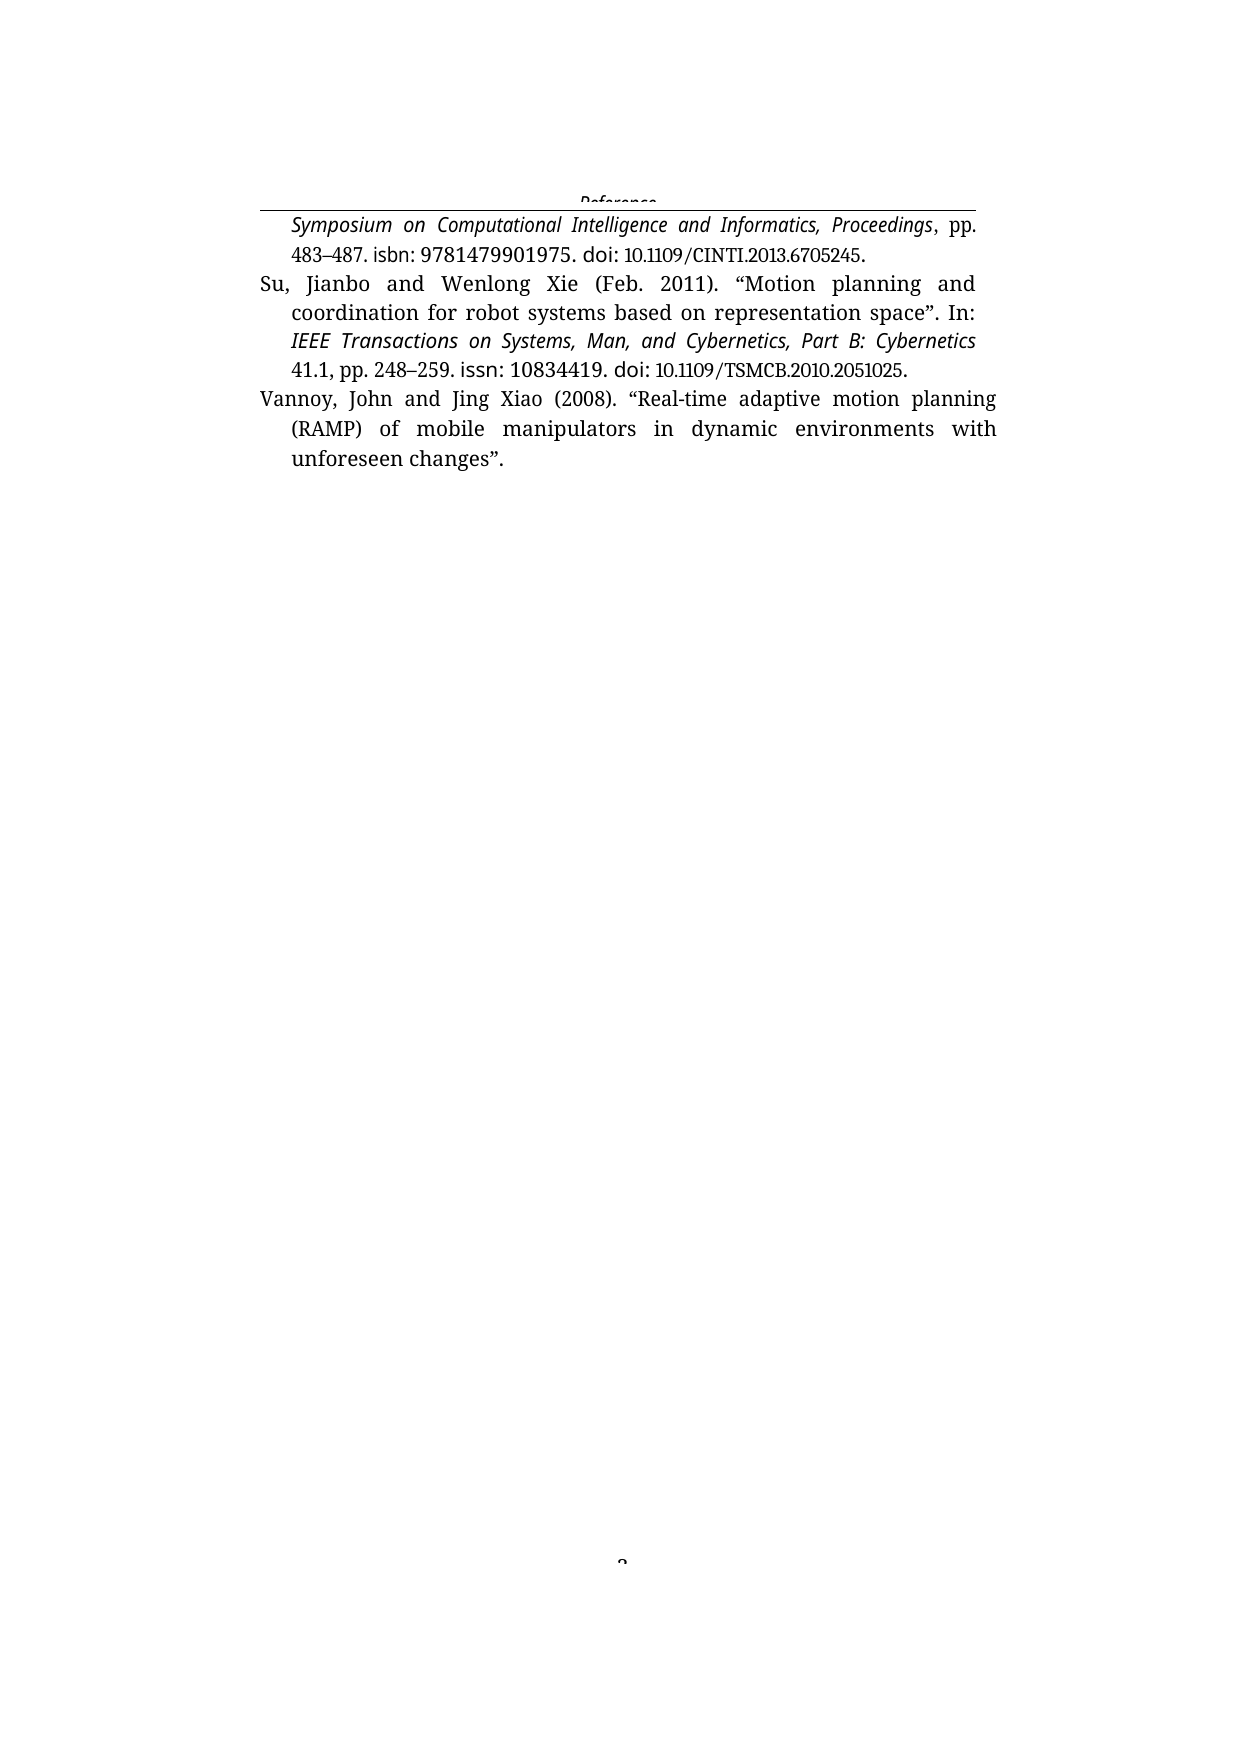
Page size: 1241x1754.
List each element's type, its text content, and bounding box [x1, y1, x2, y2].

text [260, 210, 977, 268]
text Vannoy, John and Jing Xiao (2008). “Real-time adaptive motion planning (RAMP) of mobile manipulators in dynamic environments with unforeseen changes”. [260, 384, 997, 472]
text Su, Jianbo and Wenlong Xie (Feb. 2011). “Motion planning and coordination for robot systems based on representation space”. In: IEEE Transactions on Systems, Man, and Cybernetics, Part B: Cybernetics 41.1, pp. 248–259. issn: 10834419. doi: 10.1109/TSMCB.2010.2051025. [260, 269, 976, 383]
